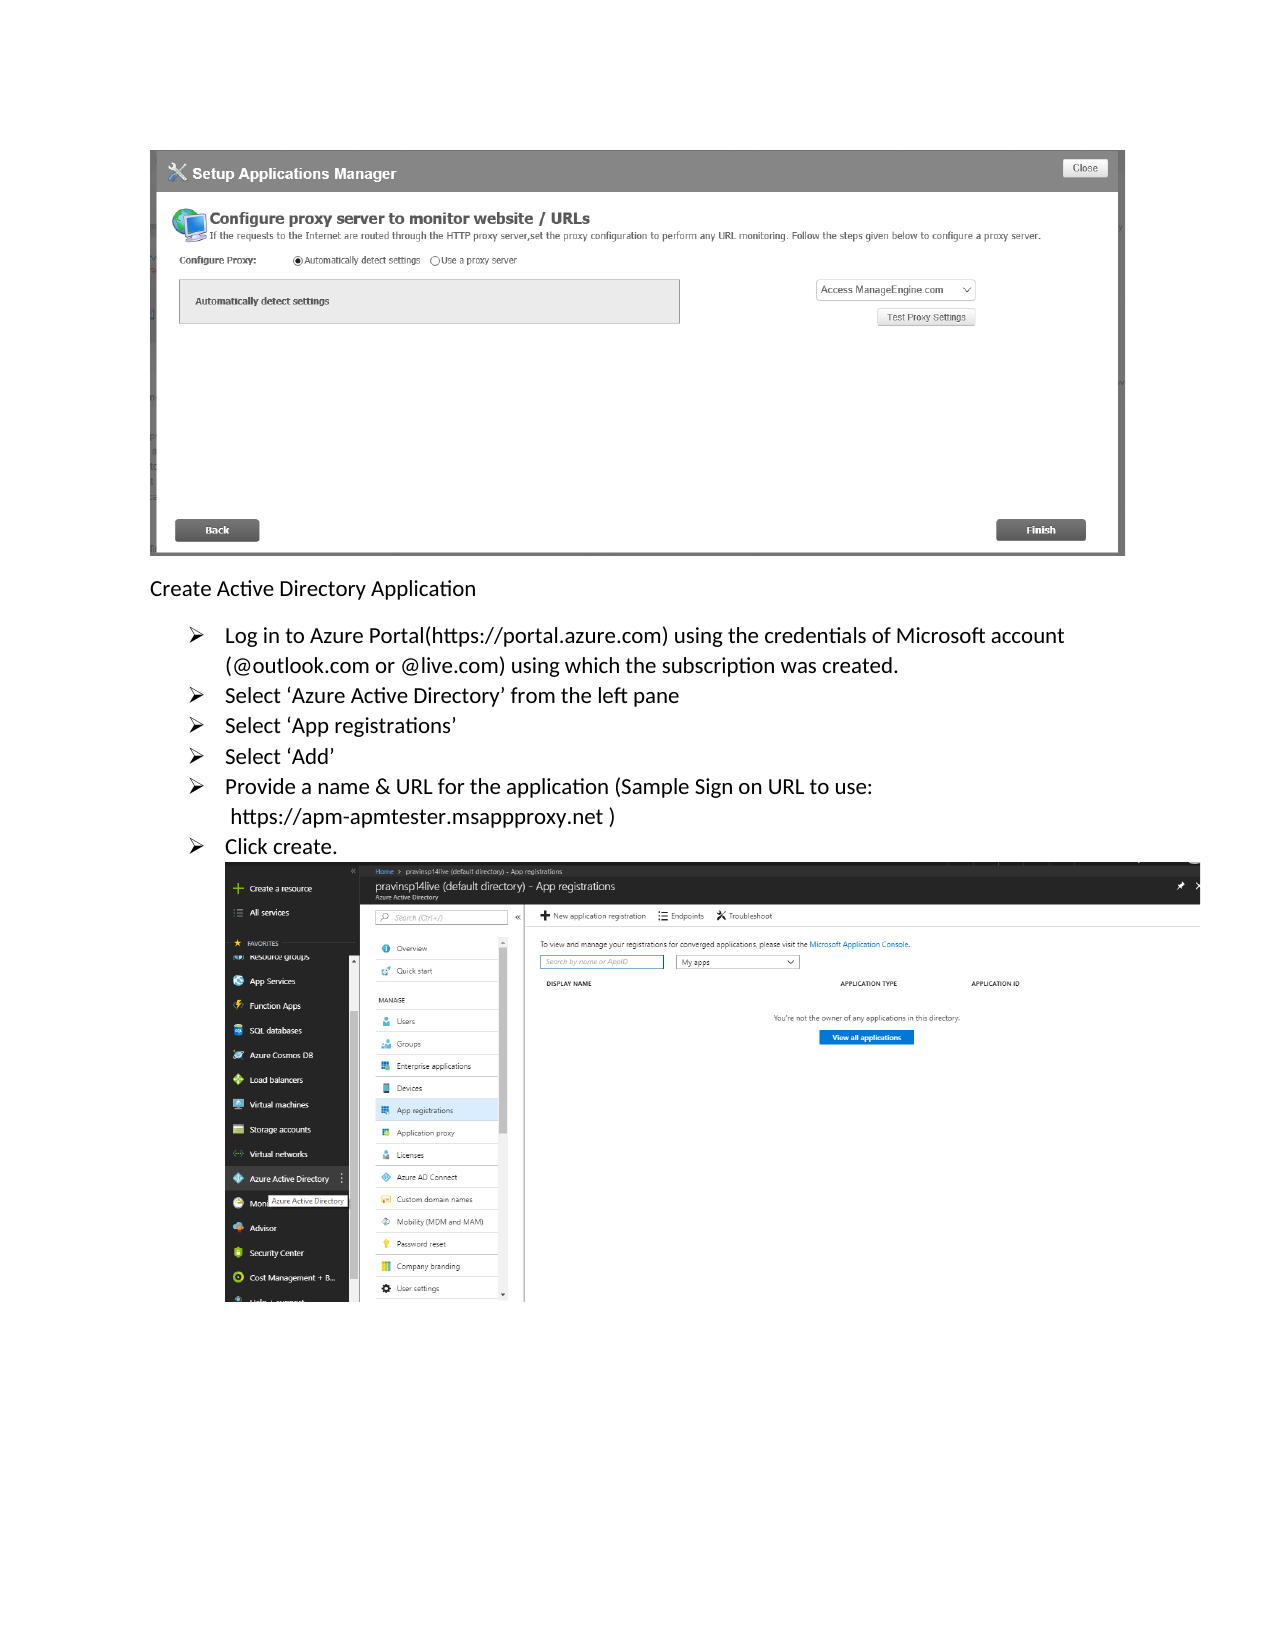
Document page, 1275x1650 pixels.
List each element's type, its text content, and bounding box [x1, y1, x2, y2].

list Select ‘App registrations’ [187, 712, 1125, 740]
list Select ‘Add’ [187, 742, 1125, 770]
text Create Active Directory Application [150, 574, 1125, 602]
list Provide a name & URL for the application (Sample Sign on URL to use: [187, 772, 1125, 800]
list Select ‘Azure Active Directory’ from the left pane [187, 681, 1125, 709]
list Click create. [187, 832, 1125, 1302]
list Log in to Azure Portal(https://portal.azure.com) using the credentials of Microsoft account (@outlook.com or @live.com) using which the subscription was created. [187, 621, 1125, 679]
list https://apm-apmtester.msappproxy.net ) [225, 802, 1125, 830]
